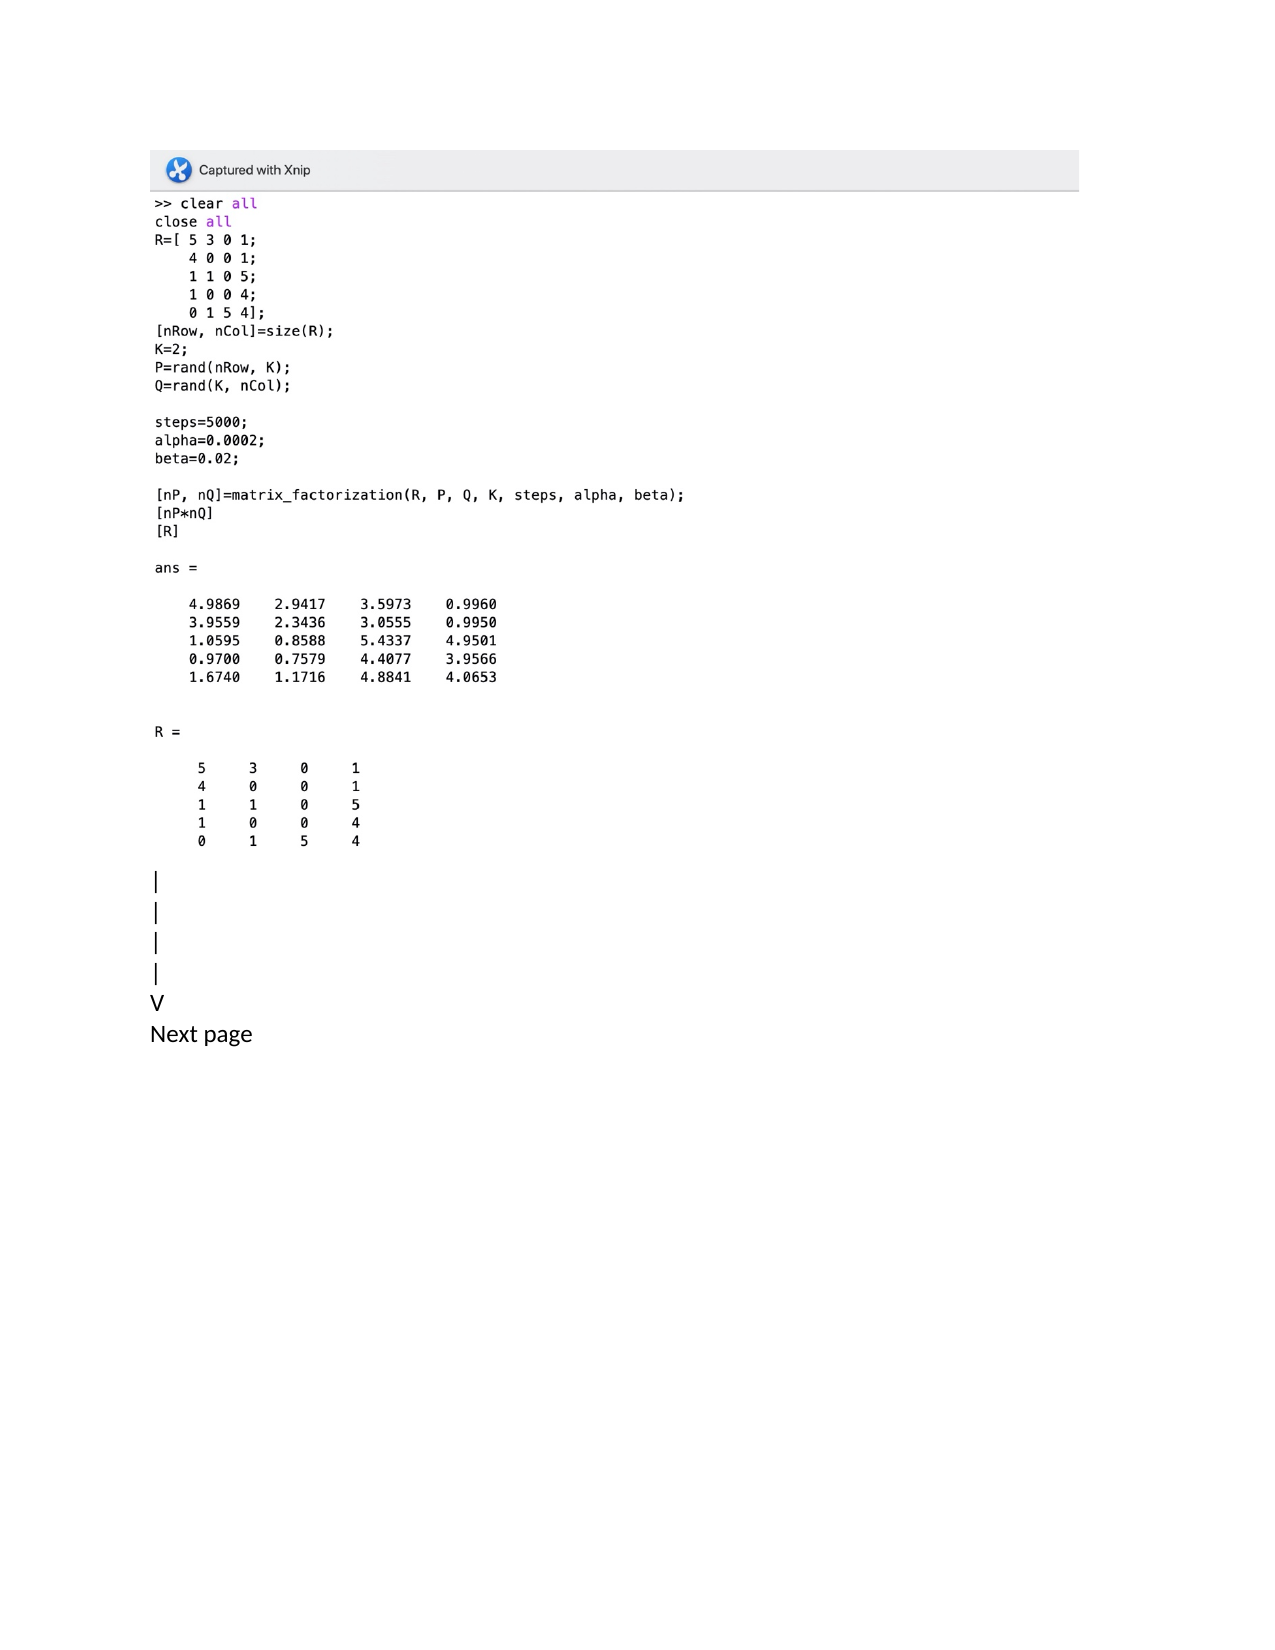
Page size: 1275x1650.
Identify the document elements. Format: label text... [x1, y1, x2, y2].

text | V [150, 957, 1125, 1018]
text | [150, 926, 1125, 957]
text | [150, 865, 1125, 896]
picture [150, 150, 1080, 866]
text | [150, 896, 1125, 926]
text Next page [150, 1018, 1125, 1048]
